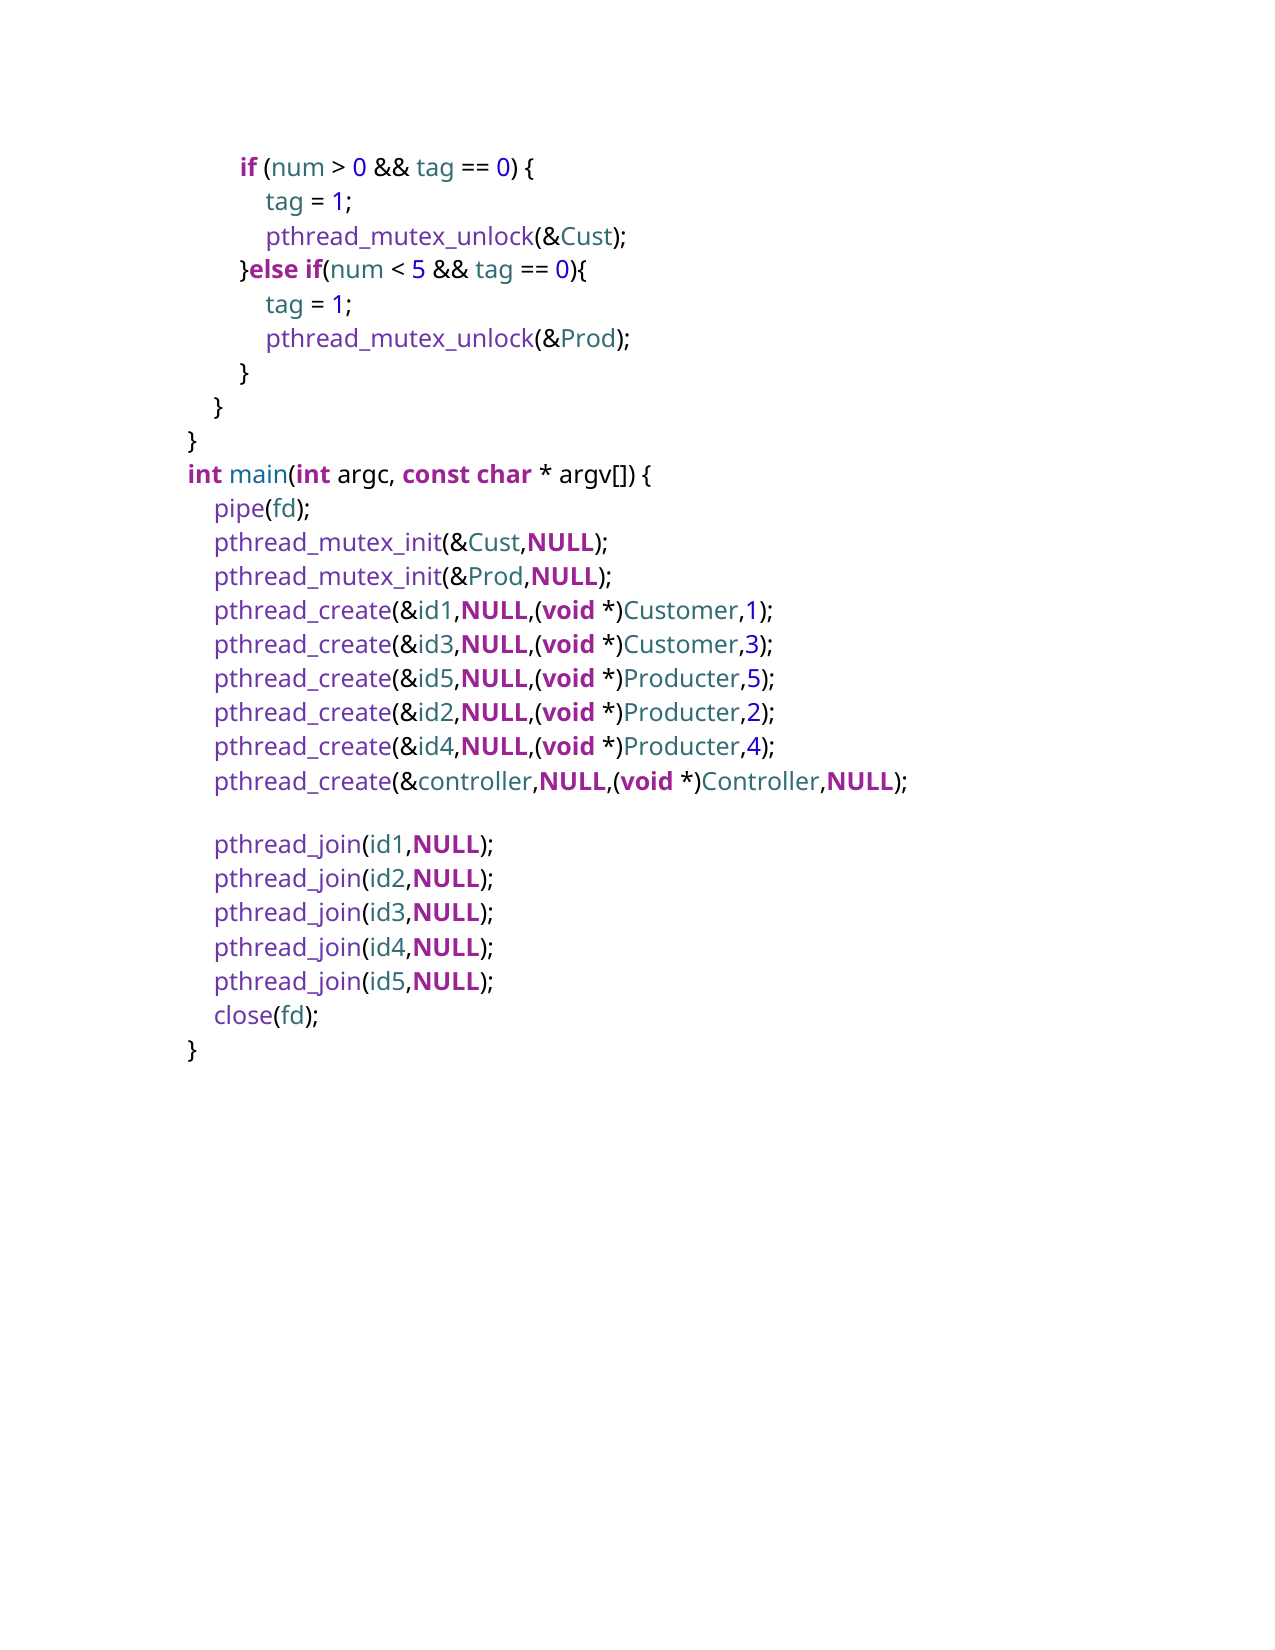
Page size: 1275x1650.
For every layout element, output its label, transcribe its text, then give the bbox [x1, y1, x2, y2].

text pthread_create(&id5,NULL,(void *)Producter,5); [187, 661, 1087, 695]
text int main(int argc, const char * argv[]) { [187, 457, 1087, 491]
text pthread_create(&id1,NULL,(void *)Customer,1); [187, 593, 1087, 627]
text pipe(fd); [187, 491, 1087, 525]
text } [187, 388, 1087, 422]
text pthread_mutex_init(&Prod,NULL); [187, 559, 1087, 593]
text pthread_join(id1,NULL); [187, 827, 1087, 861]
text pthread_create(&controller,NULL,(void *)Controller,NULL); [187, 763, 1087, 797]
text tag = 1; [187, 184, 1087, 218]
text close(fd); [187, 997, 1087, 1031]
text pthread_create(&id3,NULL,(void *)Customer,3); [187, 627, 1087, 661]
text pthread_create(&id2,NULL,(void *)Producter,2); [187, 695, 1087, 729]
text pthread_join(id5,NULL); [187, 963, 1087, 997]
text pthread_mutex_unlock(&Cust); [187, 218, 1087, 252]
text tag = 1; [187, 286, 1087, 320]
text }else if(num < 5 && tag == 0){ [187, 252, 1087, 286]
text pthread_join(id2,NULL); [187, 861, 1087, 895]
text pthread_join(id3,NULL); [187, 895, 1087, 929]
text } [187, 422, 1087, 457]
text pthread_mutex_init(&Cust,NULL); [187, 525, 1087, 559]
text if (num > 0 && tag == 0) { [187, 150, 1087, 184]
text } [187, 1031, 1087, 1065]
text } [187, 354, 1087, 388]
text pthread_join(id4,NULL); [187, 929, 1087, 963]
text pthread_mutex_unlock(&Prod); [187, 320, 1087, 354]
text pthread_create(&id4,NULL,(void *)Producter,4); [187, 729, 1087, 763]
